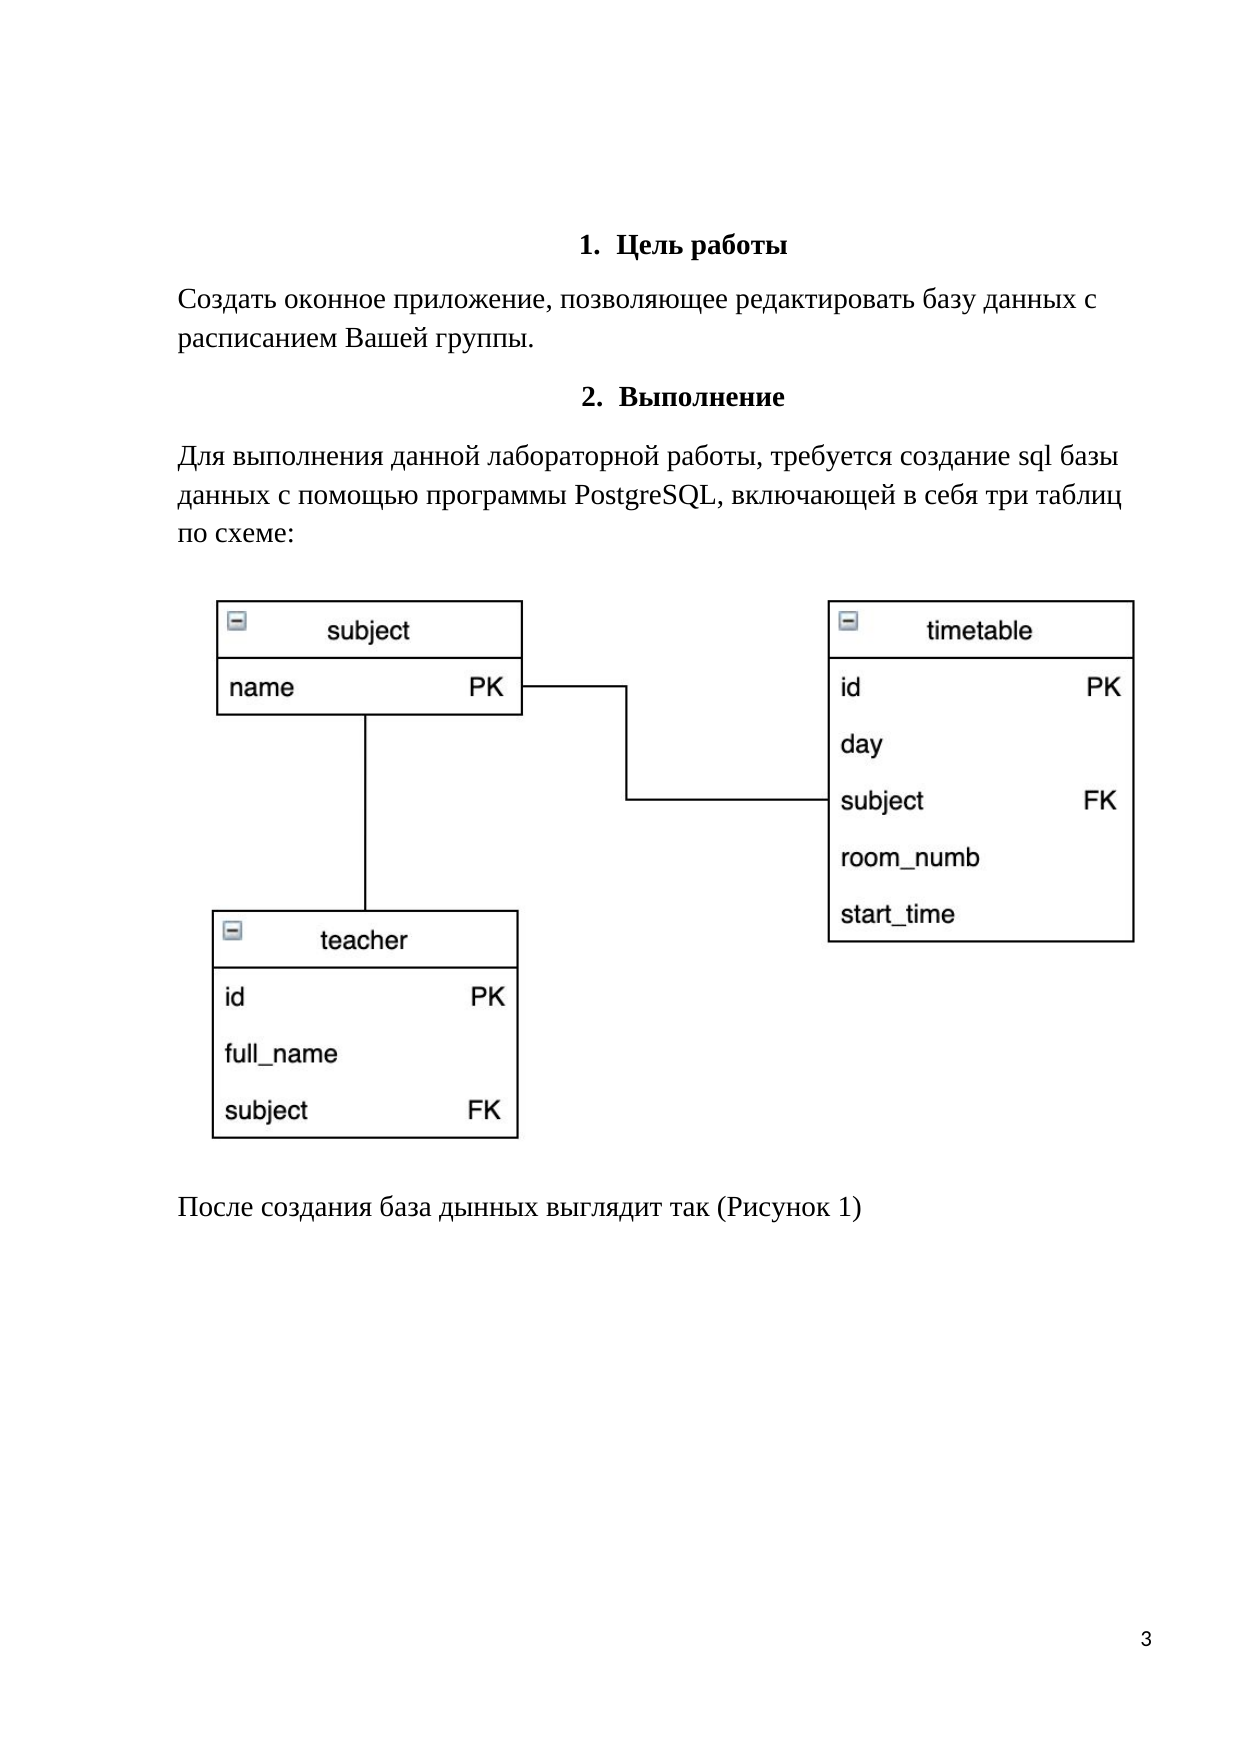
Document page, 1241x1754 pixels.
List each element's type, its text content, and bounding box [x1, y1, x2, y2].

list Выполнение [215, 379, 1152, 413]
text Для выполнения данной лабораторной работы, требуется создание sql базы данных с помощью программы PostgreSQL, включающей в себя три таблиц по схеме: [177, 438, 1152, 549]
picture [177, 575, 1152, 1165]
list Цель работы [215, 227, 1152, 260]
text После создания база дынных выглядит так (Рисунок 1) [177, 1189, 1152, 1223]
text Создать оконное приложение, позволяющее редактировать базу данных с расписанием Вашей группы. [177, 281, 1152, 353]
